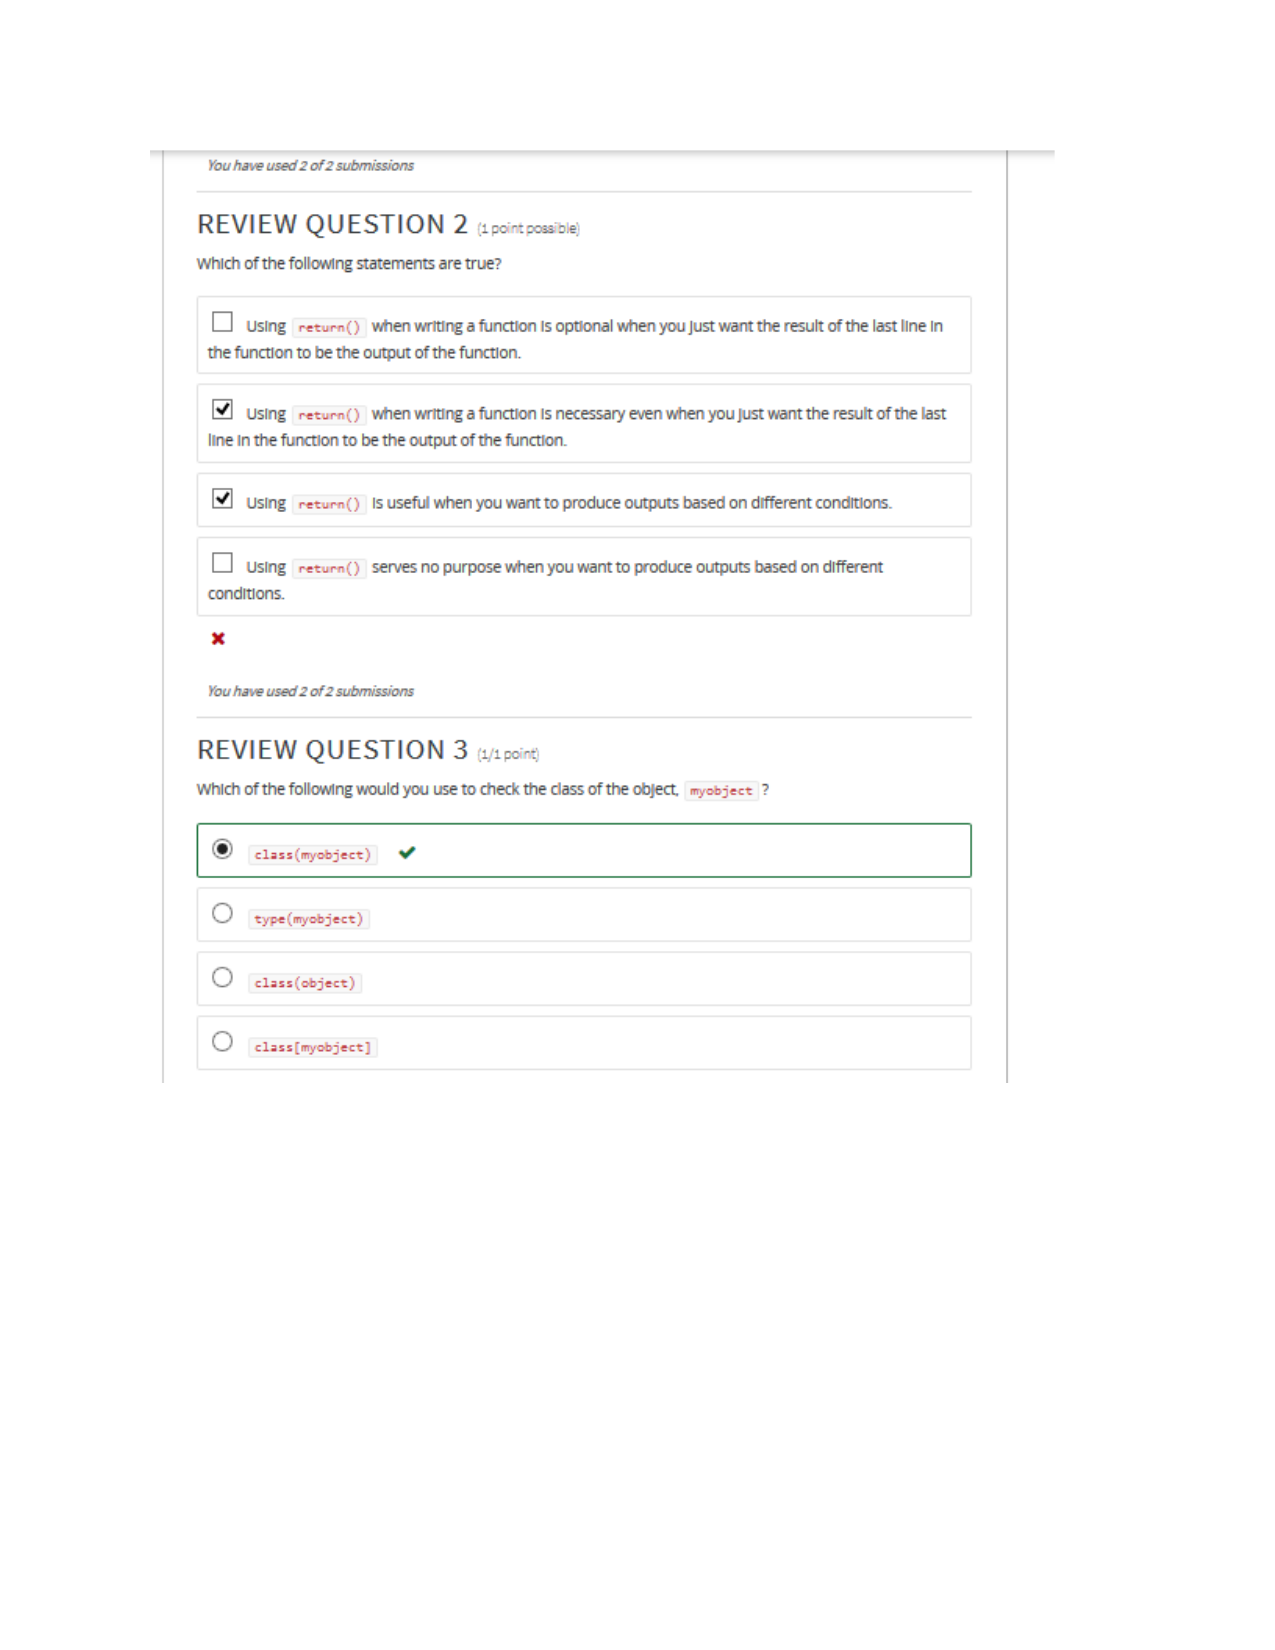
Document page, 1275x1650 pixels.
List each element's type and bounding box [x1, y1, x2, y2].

picture [150, 150, 1055, 1083]
